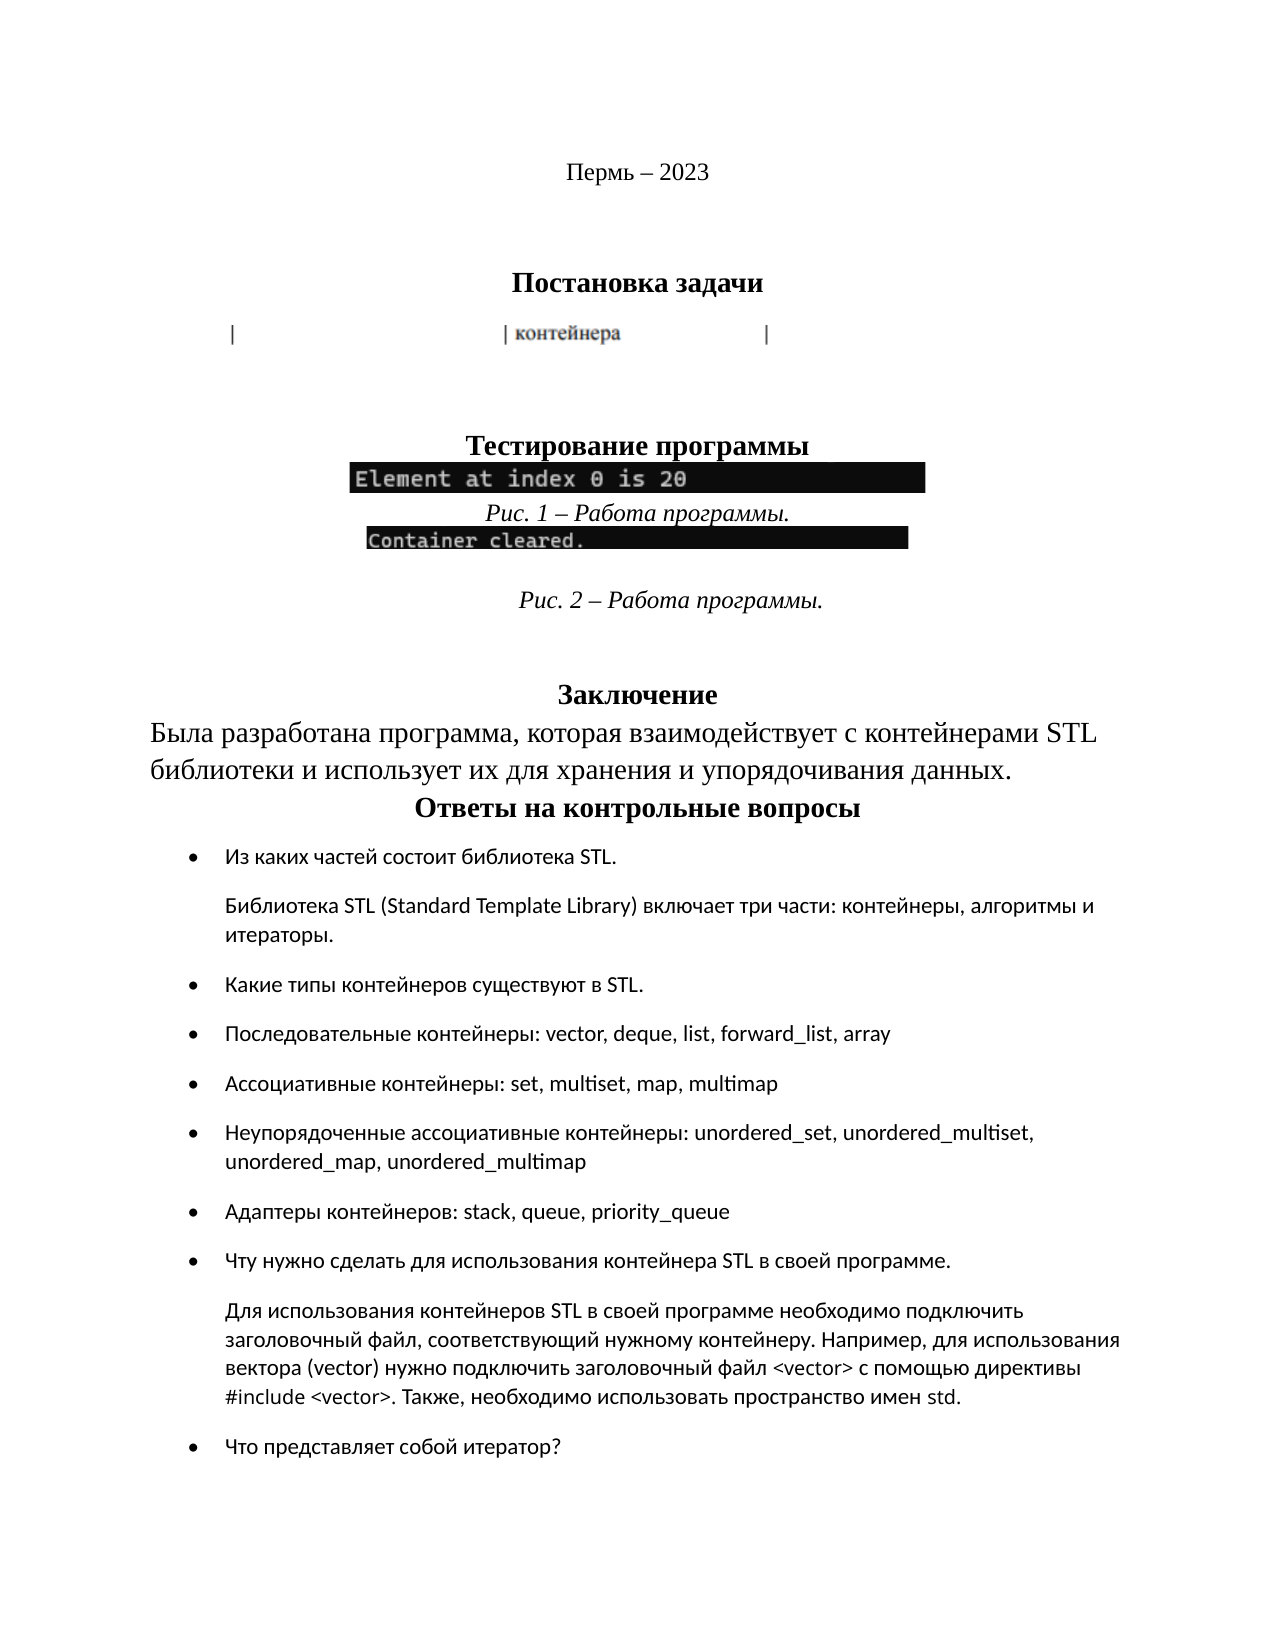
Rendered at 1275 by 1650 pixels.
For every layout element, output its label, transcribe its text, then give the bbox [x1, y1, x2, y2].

text Ответы на контрольные вопросы [150, 787, 1125, 824]
text Заключение [150, 674, 1125, 712]
text Постановка задачи [150, 262, 1125, 300]
text Рис. 1 – Работа программы. [150, 500, 1125, 527]
list Ассоциативные контейнеры: set, multiset, map, multimap [187, 1068, 1125, 1097]
text Была разработана программа, которая взаимодействует с контейнерами STL библиотеки и использует их для хранения и упорядочивания данных. [150, 712, 1125, 787]
text Пермь – 2023 [150, 150, 1125, 187]
list Последовательные контейнеры: vector, deque, list, forward_list, array [187, 1019, 1125, 1047]
list Адаптеры контейнеров: stack, queue, priority_queue [187, 1196, 1125, 1225]
text Рис. 2 – Работа программы. [445, 587, 1125, 614]
text Библиотека STL (Standard Template Library) включает три части: контейнеры, алгоритмы и итераторы. [225, 891, 1125, 948]
list Чту нужно сделать для использования контейнера STL в своей программе. [187, 1246, 1125, 1274]
list Какие типы контейнеров существуют в STL. [187, 969, 1125, 998]
list Из каких частей состоит библиотека STL. [187, 841, 1125, 870]
list Неупорядоченные ассоциативные контейнеры: unordered_set, unordered_multiset, unordered_map, unordered_multimap [187, 1118, 1125, 1175]
text Для использования контейнеров STL в своей программе необходимо подключить заголовочный файл, соответствующий нужному контейнеру. Например, для использования вектора (vector) нужно подключить заголовочный файл <vector> с помощью директивы #include <vector>. Также, необходимо использовать пространство имен std. [225, 1295, 1125, 1410]
list Что представляет собой итератор? [187, 1431, 1125, 1460]
text Тестирование программы [150, 425, 1125, 462]
